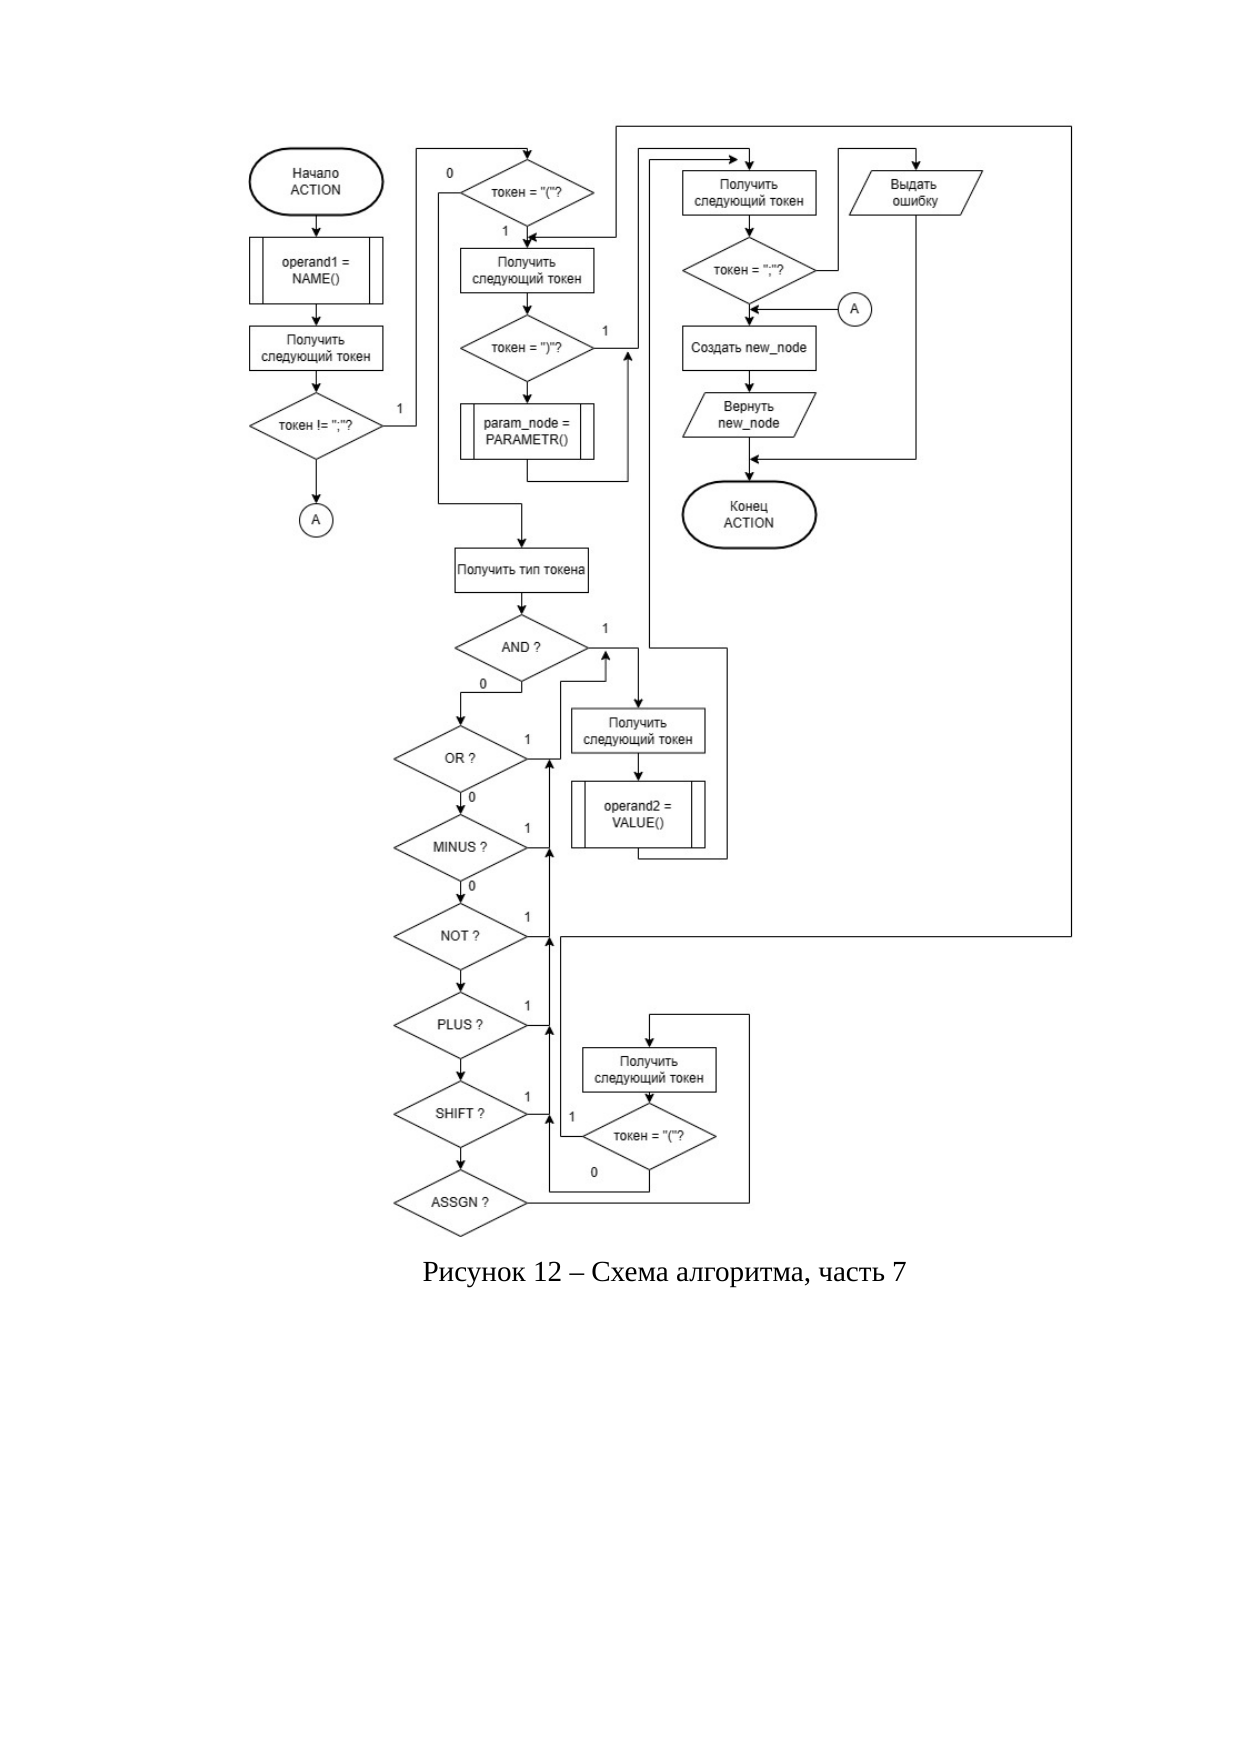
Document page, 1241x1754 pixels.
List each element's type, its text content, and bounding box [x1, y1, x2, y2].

text Рисунок 12 – Схема алгоритма, часть 7 [177, 1254, 1152, 1287]
picture [248, 118, 1081, 1237]
